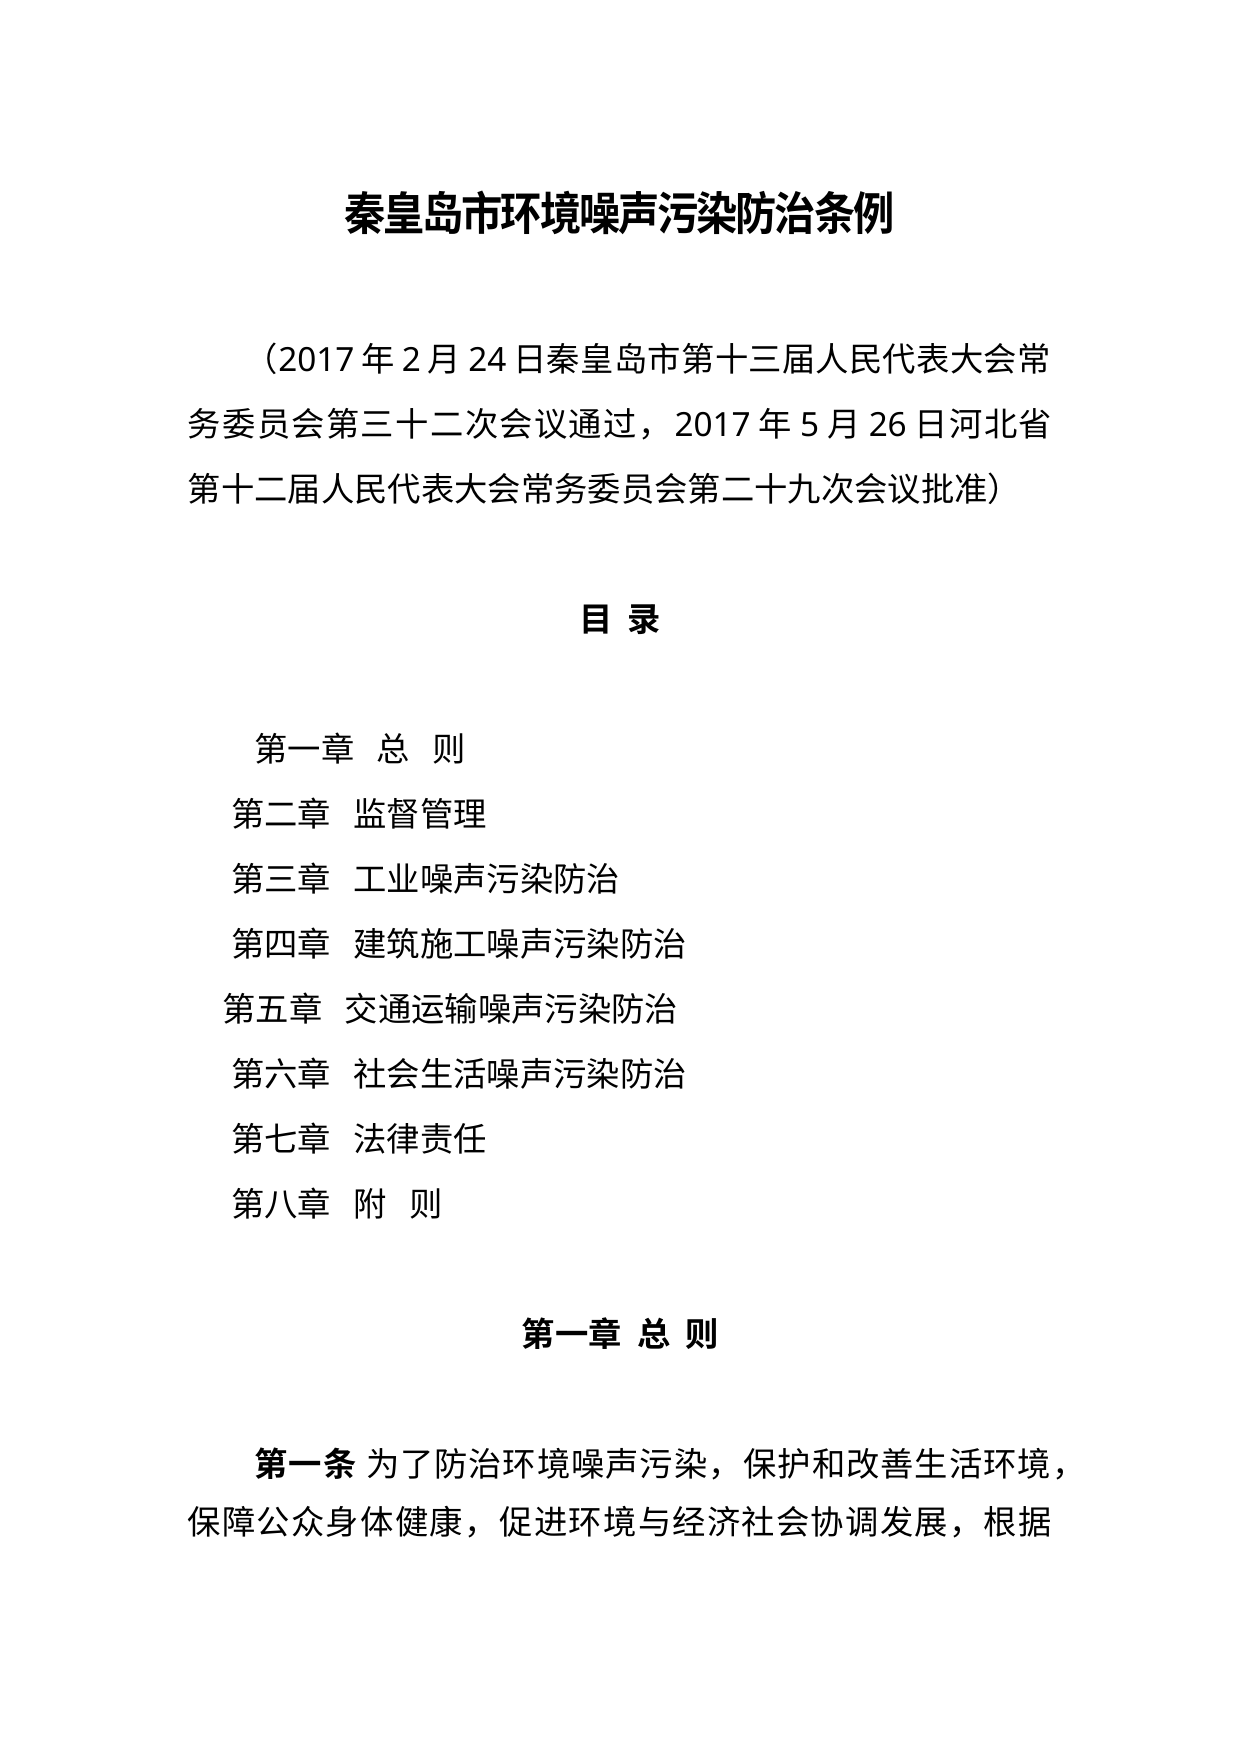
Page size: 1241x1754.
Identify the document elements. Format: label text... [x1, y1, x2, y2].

text 第四章 建筑施工噪声污染防治 [187, 909, 1053, 974]
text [187, 1429, 1053, 1546]
text 秦皇岛市环境噪声污染防治条例 [187, 162, 1053, 259]
text 第二章 监督管理 [187, 779, 1053, 844]
text 第五章 交通运输噪声污染防治 [187, 974, 1053, 1039]
text 第一章 总 则 [187, 714, 1053, 779]
text 第一章 总 则 [187, 1299, 1053, 1364]
text （2017年2月24日秦皇岛市第十三届人民代表大会常务委员会第三十二次会议通过，2017年5月26日河北省第十二届人民代表大会常务委员会第二十九次会议批准） [187, 324, 1053, 519]
text 目 录 [187, 584, 1053, 649]
text 第三章 工业噪声污染防治 [187, 844, 1053, 909]
text 第七章 法律责任 [187, 1104, 1053, 1169]
text 第六章 社会生活噪声污染防治 [187, 1039, 1053, 1104]
text 第八章 附 则 [187, 1169, 1053, 1234]
